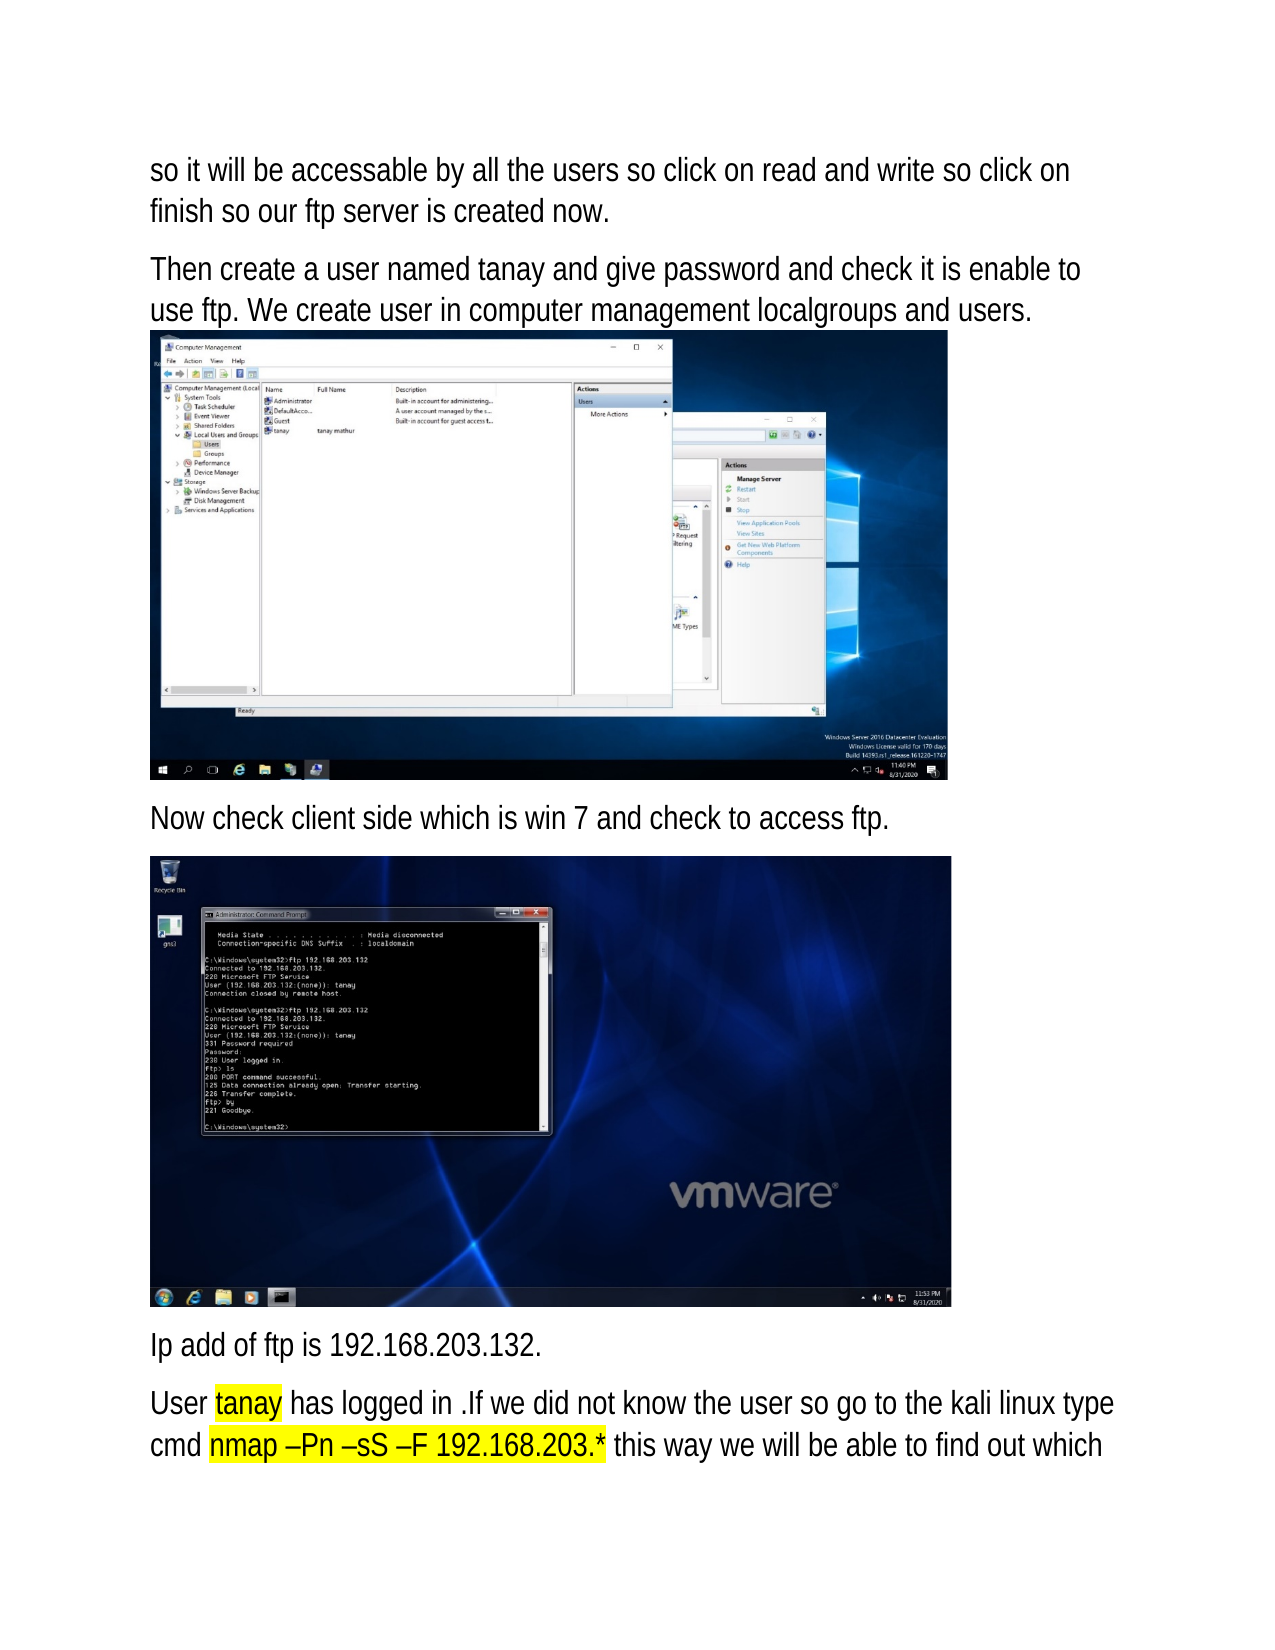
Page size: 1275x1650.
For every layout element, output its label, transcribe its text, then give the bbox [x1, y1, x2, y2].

text Ip add of ftp is 192.168.203.132. [150, 1326, 1125, 1364]
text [150, 1384, 1125, 1463]
picture [150, 856, 952, 1307]
picture [150, 330, 948, 780]
text After installing ftp server go to tools then internet information services manager , then right click on win ser. And select ftp site just name it as videos and select a path c:\inetpub\ftproot s we not going to use SSL we are use port no 21 use basic authentication so it will be accessable by all the users so click on read and write so click on finish so our ftp server is created now. [150, 150, 1125, 229]
text Now check client side which is win 7 and check to access ftp. [150, 798, 1125, 836]
